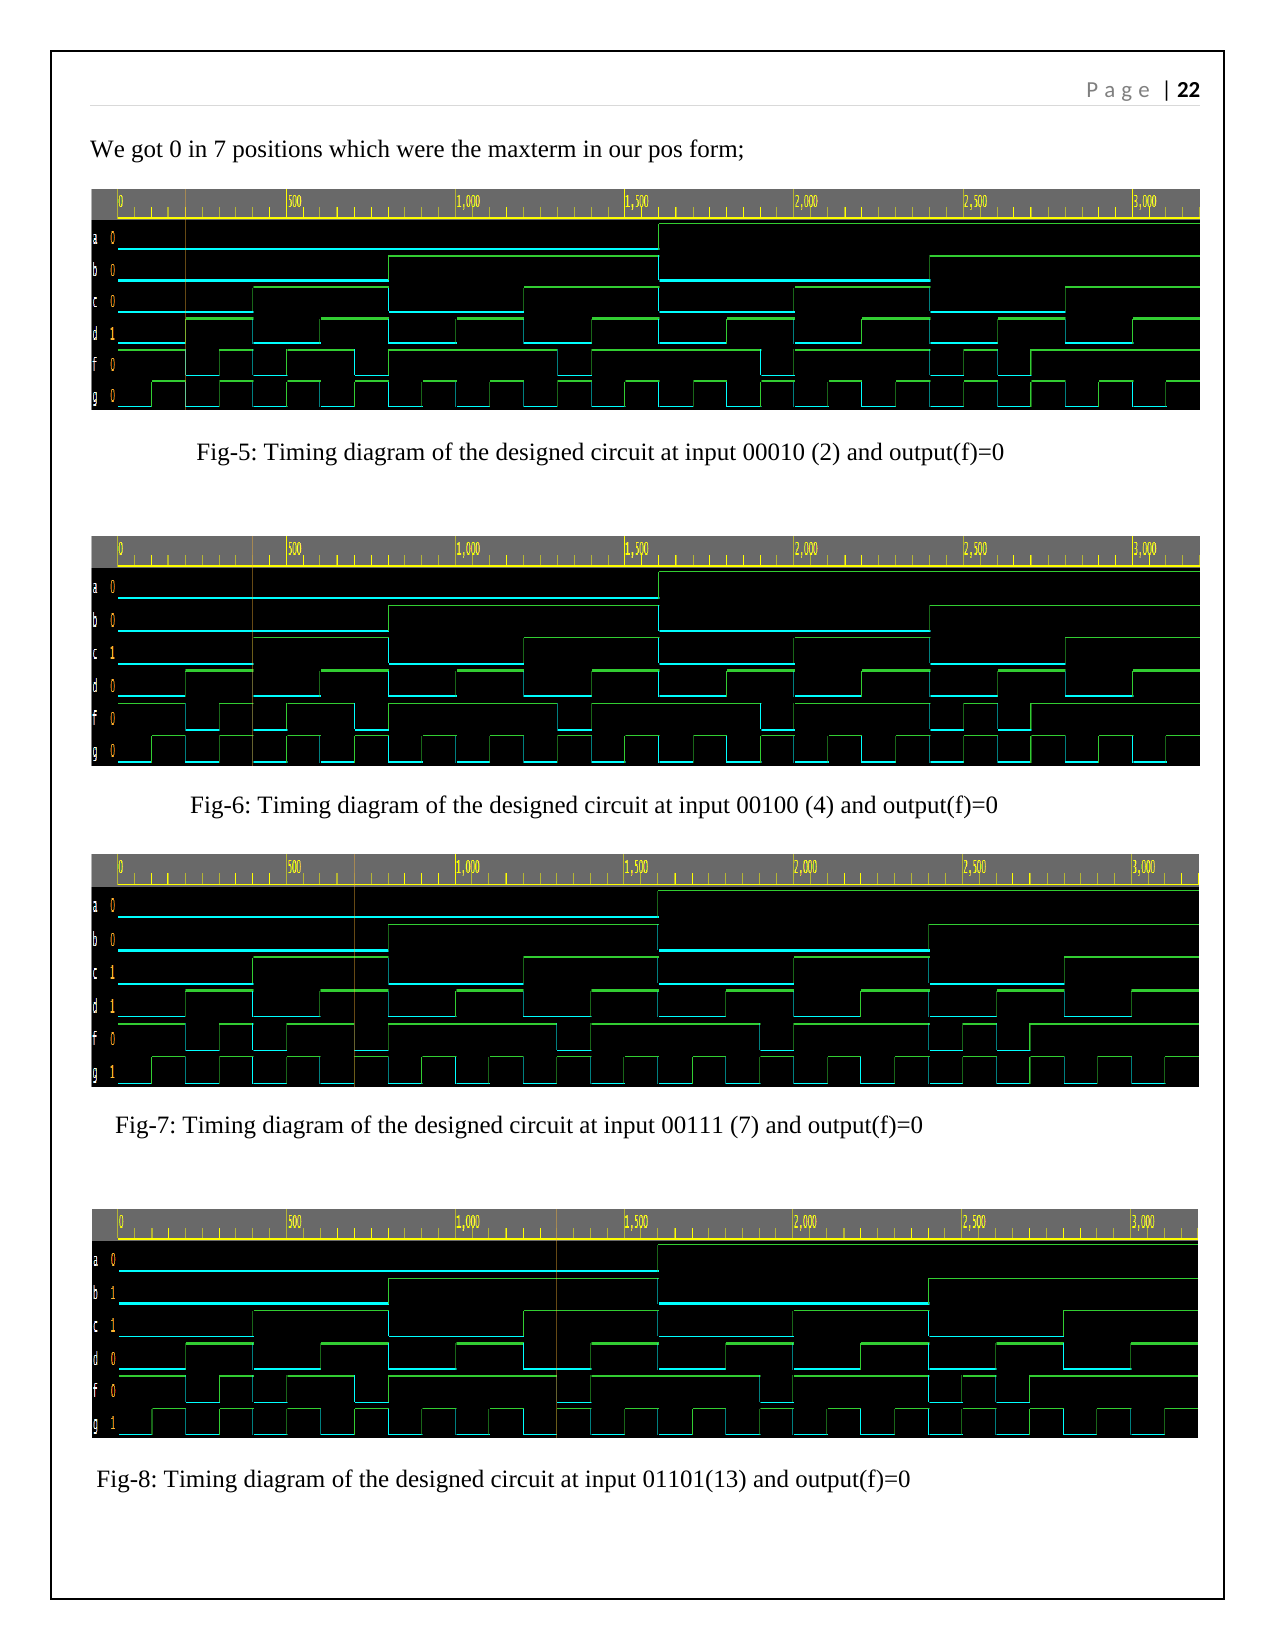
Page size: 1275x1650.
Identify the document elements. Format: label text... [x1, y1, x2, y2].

text Fig-6: Timing diagram of the designed circuit at input 00100 (4) and output(f)=0 [90, 790, 1200, 819]
text Fig-5: Timing diagram of the designed circuit at input 00010 (2) and output(f)=0 [90, 437, 1200, 466]
text Fig-8: Timing diagram of the designed circuit at input 01101(13) and output(f)=0 [90, 1464, 1200, 1493]
picture [90, 181, 1200, 419]
text Fig-7: Timing diagram of the designed circuit at input 00111 (7) and output(f)=0 [90, 1110, 1200, 1139]
picture [90, 847, 1200, 1092]
text We got 0 in 7 positions which were the maxterm in our pos form; [90, 134, 1200, 163]
picture [90, 532, 1200, 772]
picture [90, 1205, 1200, 1446]
